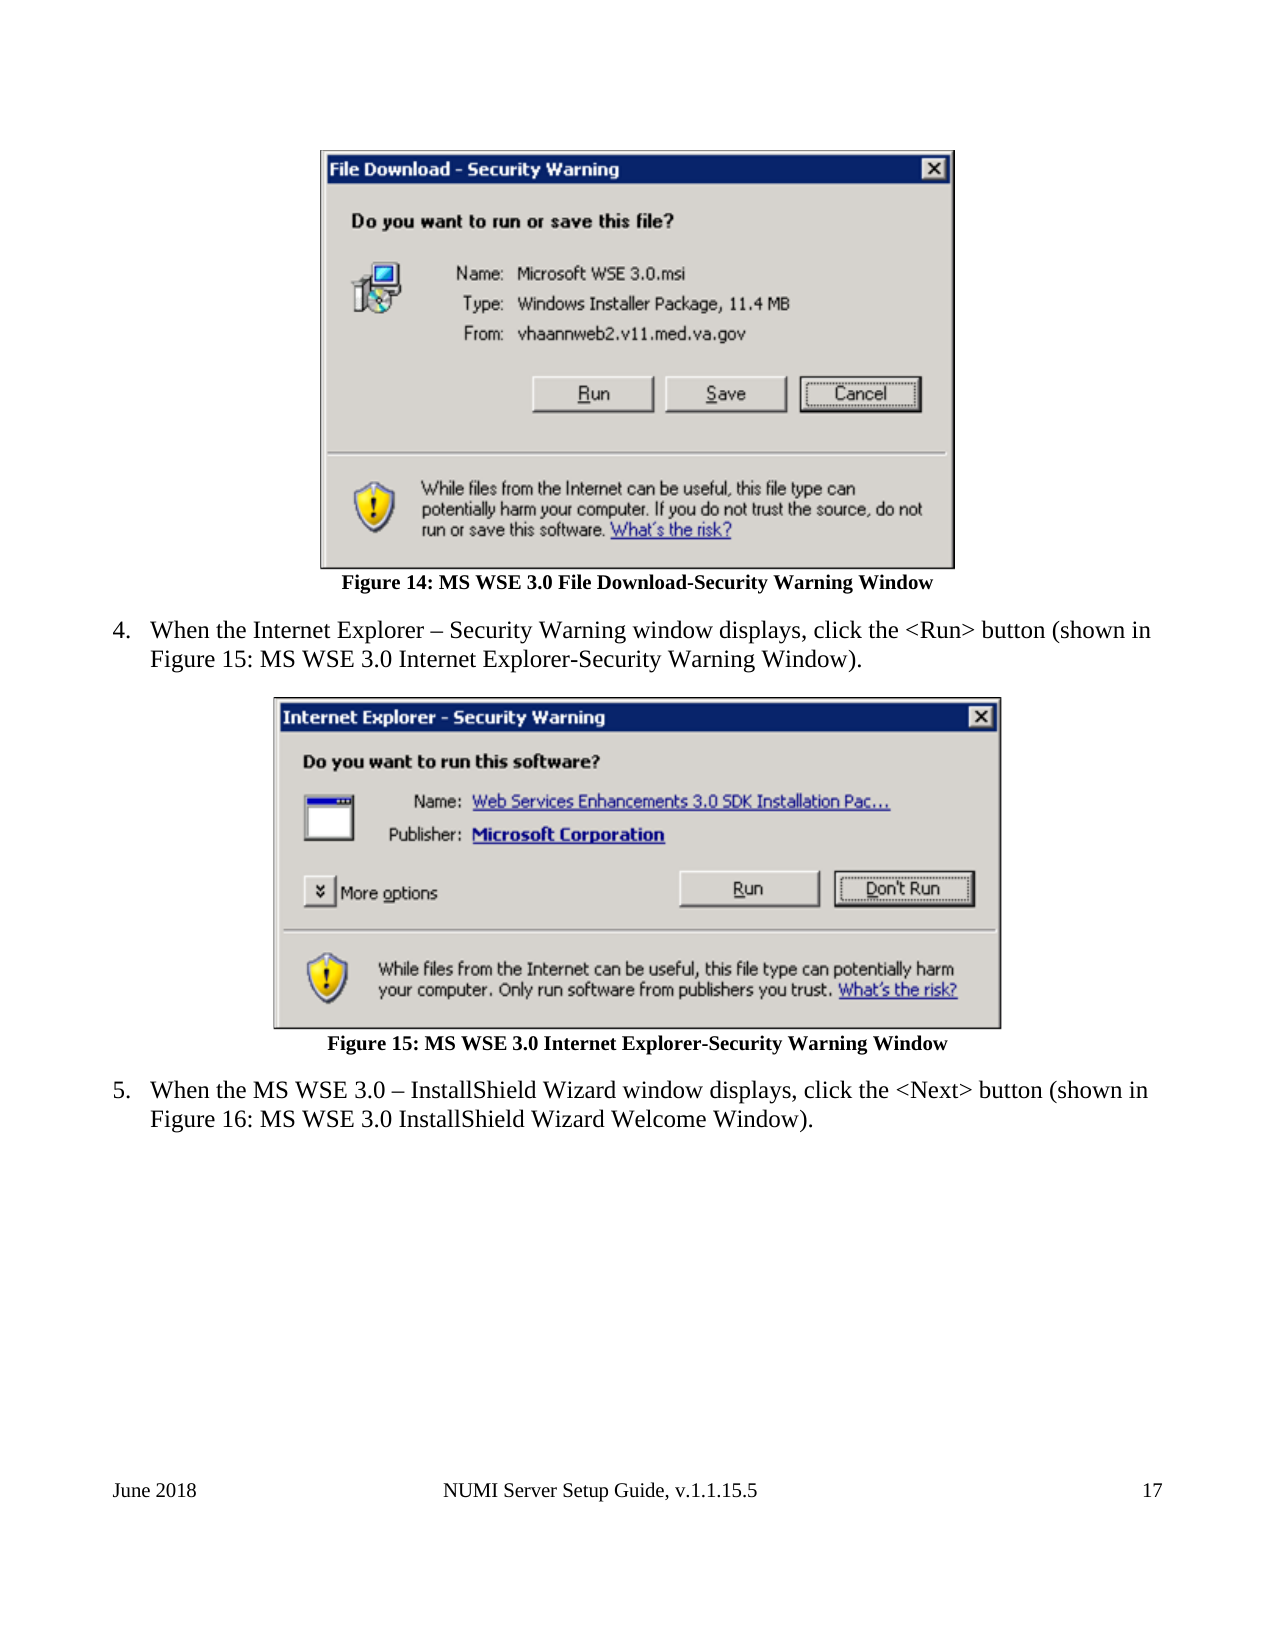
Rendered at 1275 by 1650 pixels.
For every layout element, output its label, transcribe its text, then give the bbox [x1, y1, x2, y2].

picture [320, 150, 955, 571]
picture [273, 697, 1002, 1031]
list When the MS WSE 3.0 – InstallShield Wizard window displays, click the <Next> button (shown in Figure 16: MS WSE 3.0 InstallShield Wizard Welcome Window). [112, 1075, 1162, 1133]
text Figure 14: MS WSE 3.0 File Download-Security Warning Window [112, 570, 1162, 594]
text Figure 15: MS WSE 3.0 Internet Explorer-Security Warning Window [112, 1031, 1162, 1054]
list When the Internet Explorer – Security Warning window displays, click the <Run> button (shown in Figure 15: MS WSE 3.0 Internet Explorer-Security Warning Window). [112, 615, 1162, 673]
